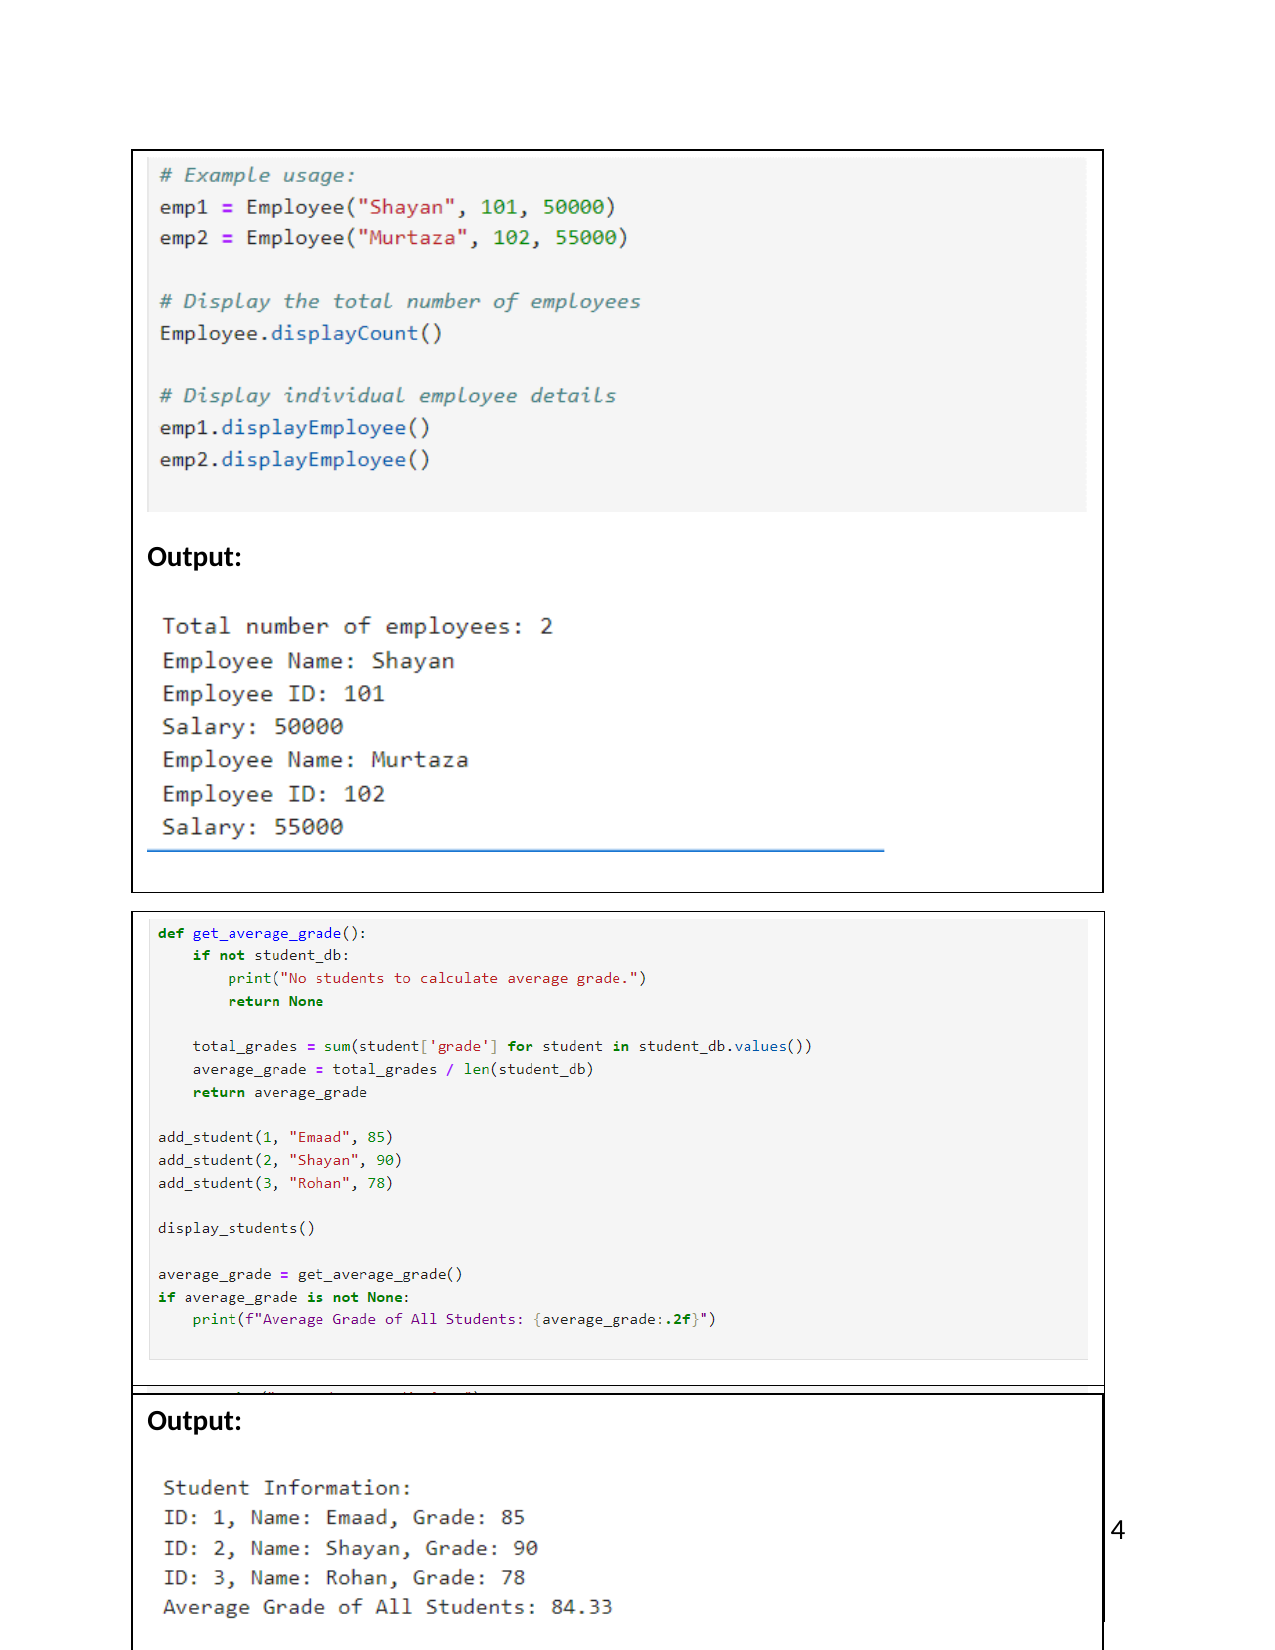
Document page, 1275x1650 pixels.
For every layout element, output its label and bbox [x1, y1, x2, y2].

picture [147, 601, 885, 852]
picture [147, 1464, 1087, 1628]
picture [147, 1386, 1088, 1393]
picture [147, 919, 1088, 1360]
picture [147, 157, 1087, 512]
